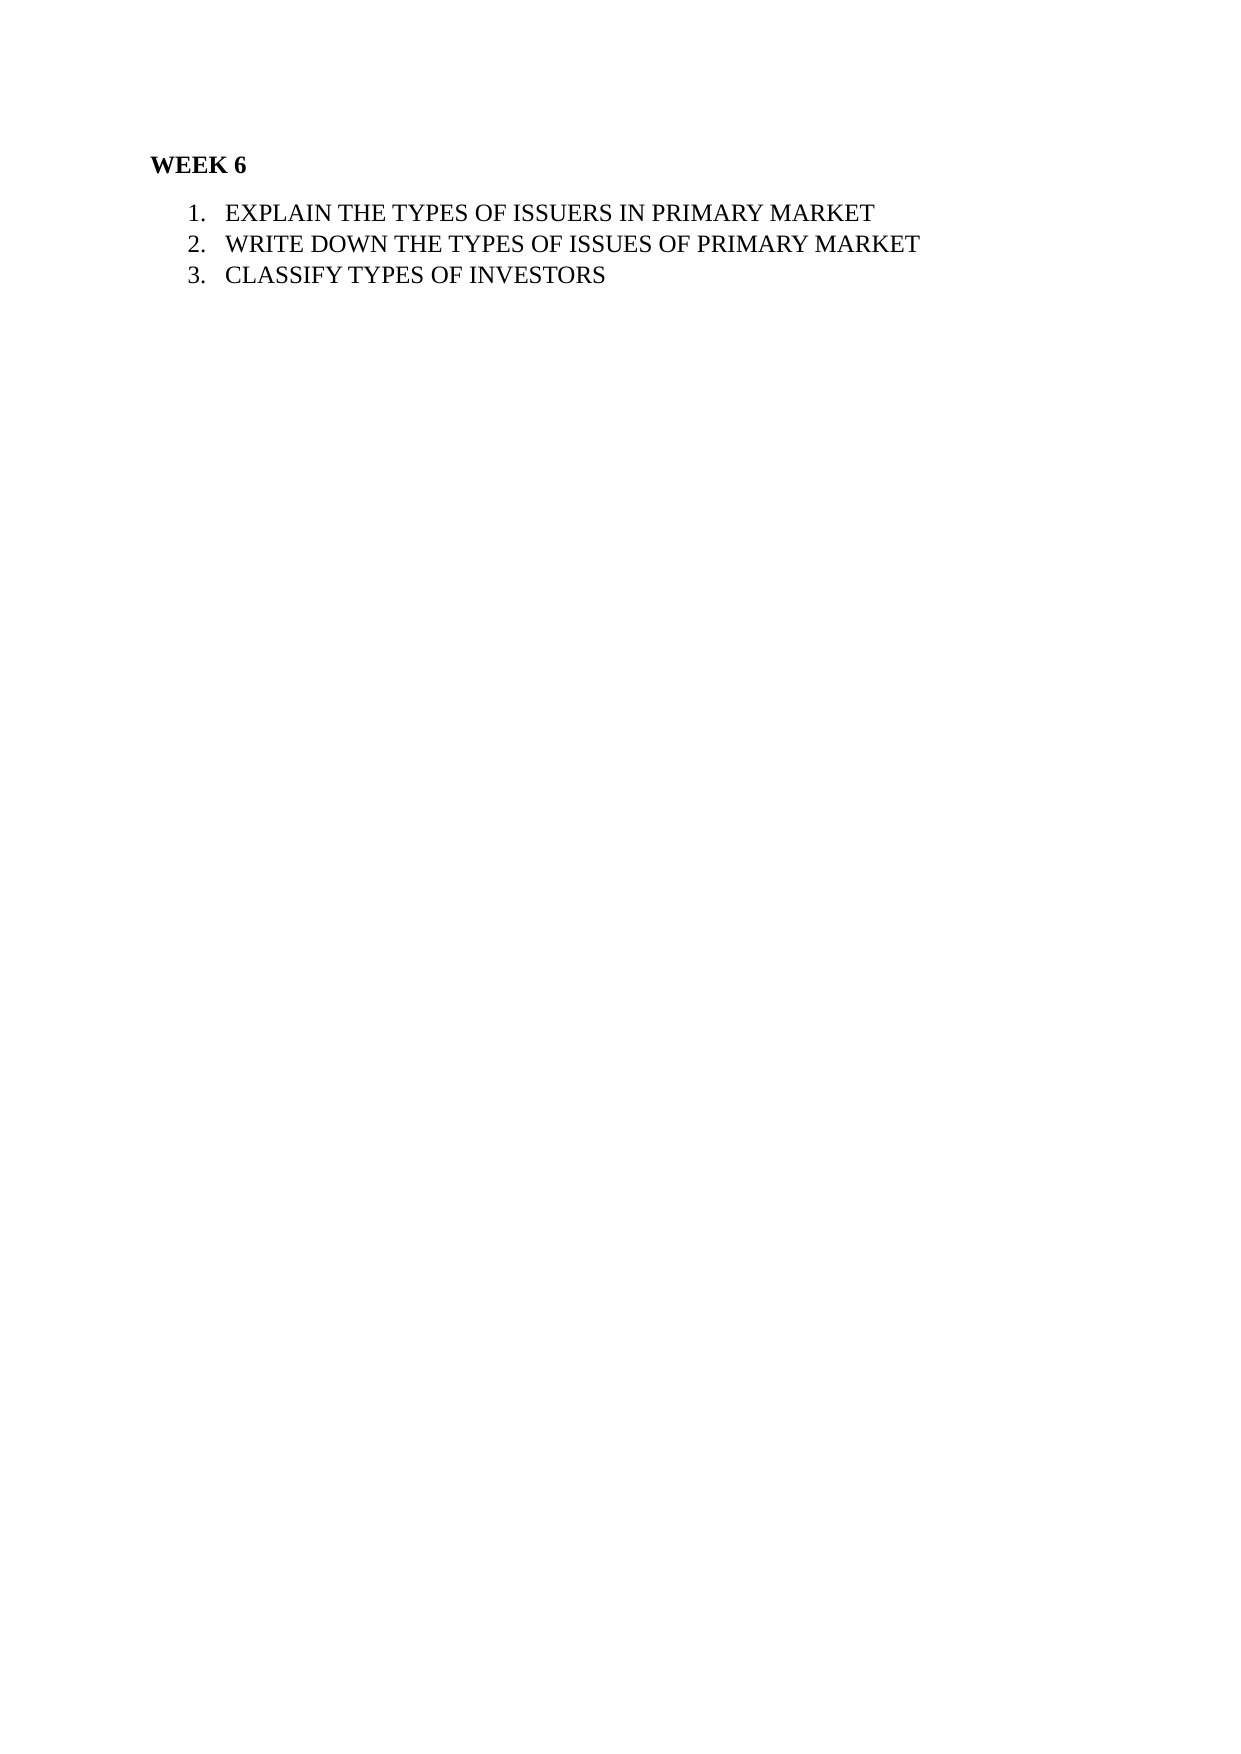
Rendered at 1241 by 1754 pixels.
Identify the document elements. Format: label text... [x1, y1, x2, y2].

list WRITE DOWN THE TYPES OF ISSUES OF PRIMARY MARKET [187, 229, 1090, 257]
list EXPLAIN THE TYPES OF ISSUERS IN PRIMARY MARKET [187, 198, 1090, 226]
text WEEK 6 [150, 150, 1090, 179]
list CLASSIFY TYPES OF INVESTORS [187, 260, 1090, 288]
